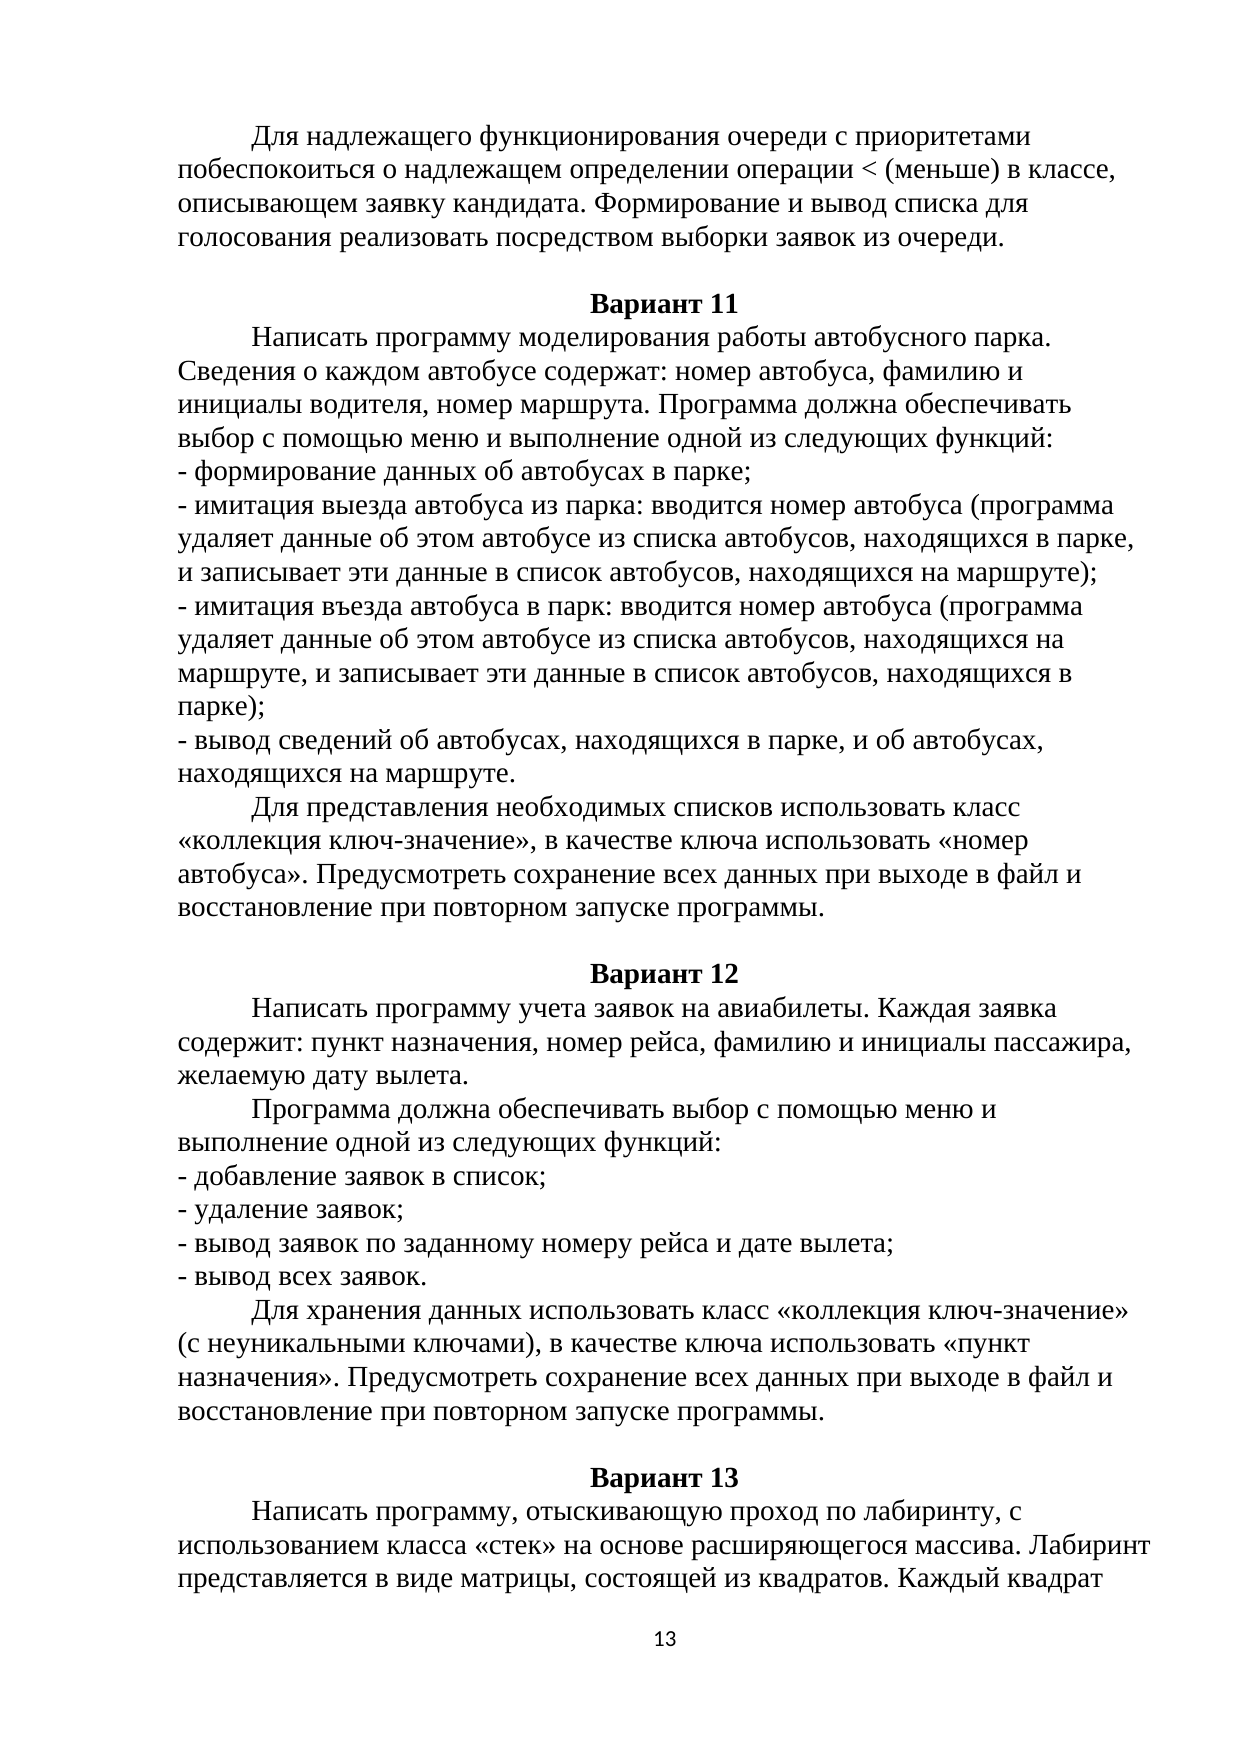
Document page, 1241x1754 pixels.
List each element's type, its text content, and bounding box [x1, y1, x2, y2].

text Для представления необходимых списков использовать класс «коллекция ключ-значение», в качестве ключа использовать «номер автобуса». Предусмотреть сохранение всех данных при выходе в файл и восстановление при повторном запуске программы. [177, 789, 1152, 923]
text - вывод сведений об автобусах, находящихся в парке, и об автобусах, находящихся на маршруте. [177, 722, 1152, 789]
text - формирование данных об автобусах в парке; [177, 453, 1152, 487]
text Для надлежащего функционирования очереди с приоритетами побеспокоиться о надлежащем определении операции < (меньше) в классе, описывающем заявку кандидата. Формирование и вывод списка для голосования реализовать посредством выборки заявок из очереди. [177, 118, 1152, 252]
text Программа должна обеспечивать выбор с помощью меню и выполнение одной из следующих функций: [177, 1091, 1152, 1158]
text Для хранения данных использовать класс «коллекция ключ-значение» (с неуникальными ключами), в качестве ключа использовать «пункт назначения». Предусмотреть сохранение всех данных при выходе в файл и восстановление при повторном запуске программы. [177, 1292, 1152, 1426]
text Вариант 11 [177, 286, 1152, 319]
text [177, 1493, 1152, 1594]
text - удаление заявок; [177, 1191, 1152, 1225]
text Вариант 13 [177, 1460, 1152, 1493]
text - имитация выезда автобуса из парка: вводится номер автобуса (программа удаляет данные об этом автобусе из списка автобусов, находящихся в парке, и записывает эти данные в список автобусов, находящихся на маршруте); [177, 487, 1152, 588]
text Написать программу учета заявок на авиабилеты. Каждая заявка содержит: пункт назначения, номер рейса, фамилию и инициалы пассажира, желаемую дату вылета. [177, 990, 1152, 1091]
text - вывод заявок по заданному номеру рейса и дате вылета; [177, 1225, 1152, 1258]
text Написать программу моделирования работы автобусного парка. Сведения о каждом автобусе содержат: номер автобуса, фамилию и инициалы водителя, номер маршрута. Программа должна обеспечивать выбор с помощью меню и выполнение одной из следующих функций: [177, 319, 1152, 453]
text - имитация въезда автобуса в парк: вводится номер автобуса (программа удаляет данные об этом автобусе из списка автобусов, находящихся на маршруте, и записывает эти данные в список автобусов, находящихся в парке); [177, 588, 1152, 722]
text - добавление заявок в список; [177, 1158, 1152, 1191]
text - вывод всех заявок. [177, 1258, 1152, 1292]
text Вариант 12 [177, 957, 1152, 990]
